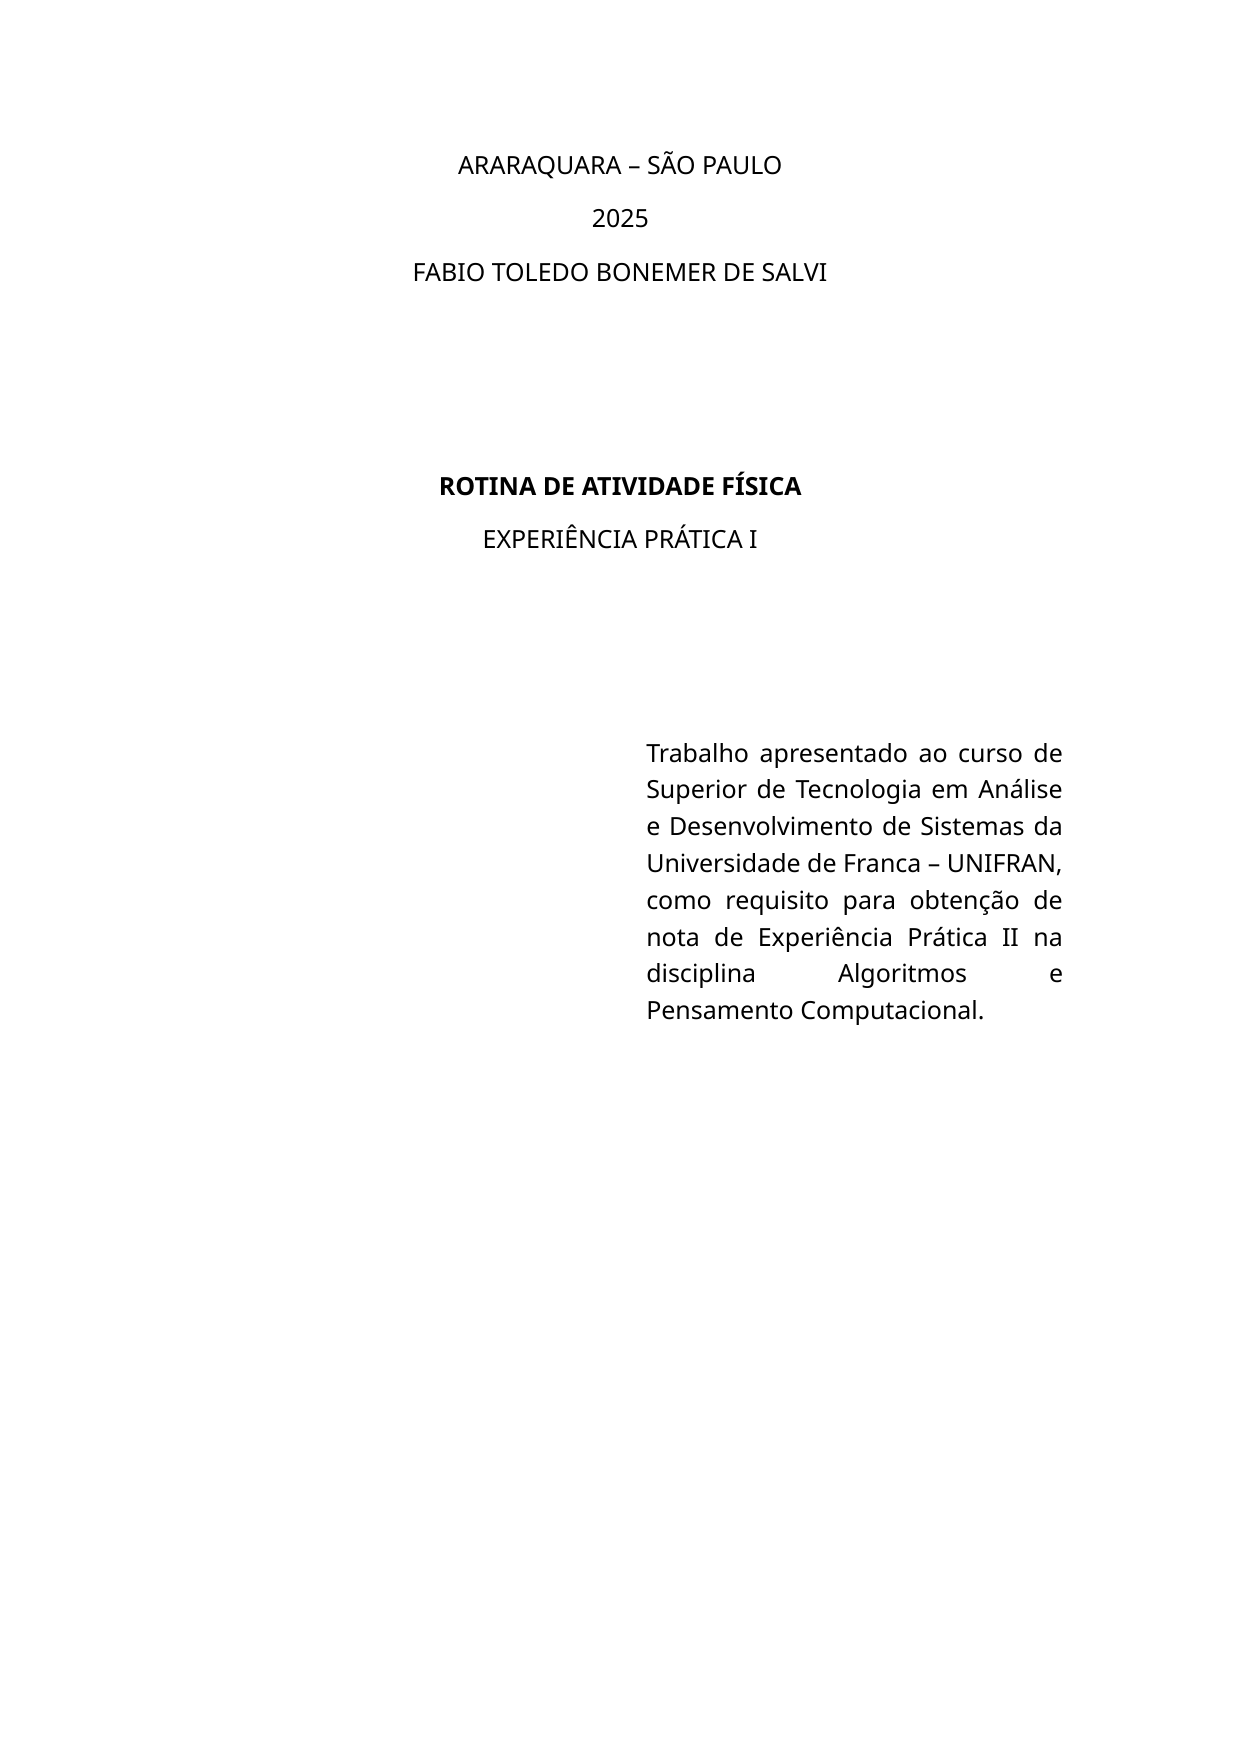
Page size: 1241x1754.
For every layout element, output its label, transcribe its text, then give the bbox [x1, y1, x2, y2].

text FABIO TOLEDO BONEMER DE SALVI [177, 254, 1063, 288]
text Trabalho apresentado ao curso de Superior de Tecnologia em Análise e Desenvolvimento de Sistemas da Universidade de Franca – UNIFRAN, como requisito para obtenção de nota de Experiência Prática II na disciplina Algoritmos e Pensamento Computacional. [646, 735, 1063, 1027]
text 2025 [177, 201, 1063, 235]
text ARARAQUARA – SÃO PAULO [177, 148, 1063, 182]
text Experiência Prática I [177, 522, 1063, 556]
text ROTINA DE ATIVIDADE FÍSICA [177, 468, 1063, 502]
